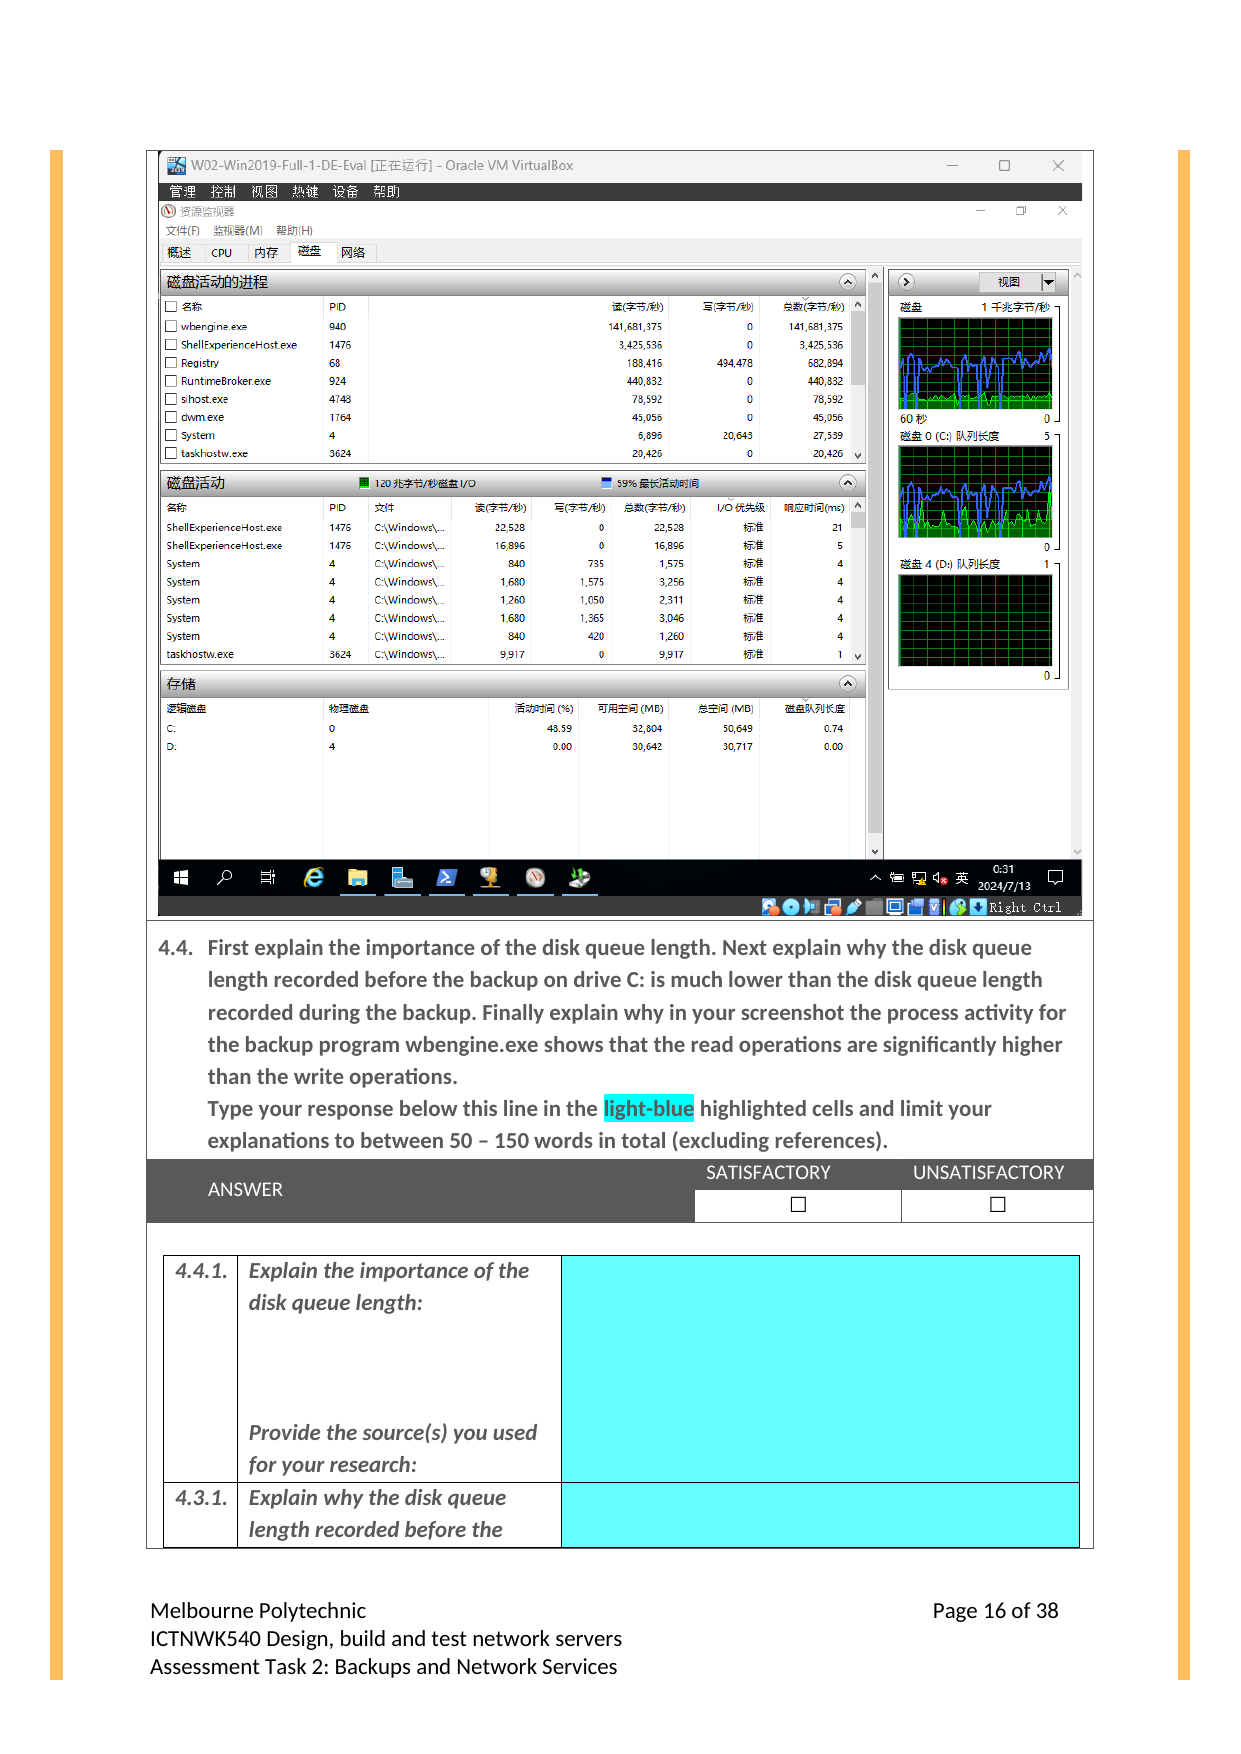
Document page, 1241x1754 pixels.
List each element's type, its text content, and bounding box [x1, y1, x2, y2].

table_cell SATISFACTORY [695, 1159, 901, 1189]
picture [158, 151, 1083, 916]
table_cell [147, 1223, 1093, 1548]
table_cell UNSATISFACTORY [902, 1159, 1093, 1189]
table_cell ANSWER [147, 1159, 694, 1222]
table_cell First explain the importance of the disk queue length. Next explain why the disk queue length recorded before the backup on drive C: is much lower than the disk queue length recorded during the backup. Finally explain why in your screenshot the process activity for the backup program wbengine.exe shows that the read operations are significantly higher than the write operations. Type your response below this line in the light-blue highlighted cells and limit your explanations to between 50 – 150 words in total (excluding references). [147, 921, 1093, 1158]
table_cell [147, 151, 1093, 920]
